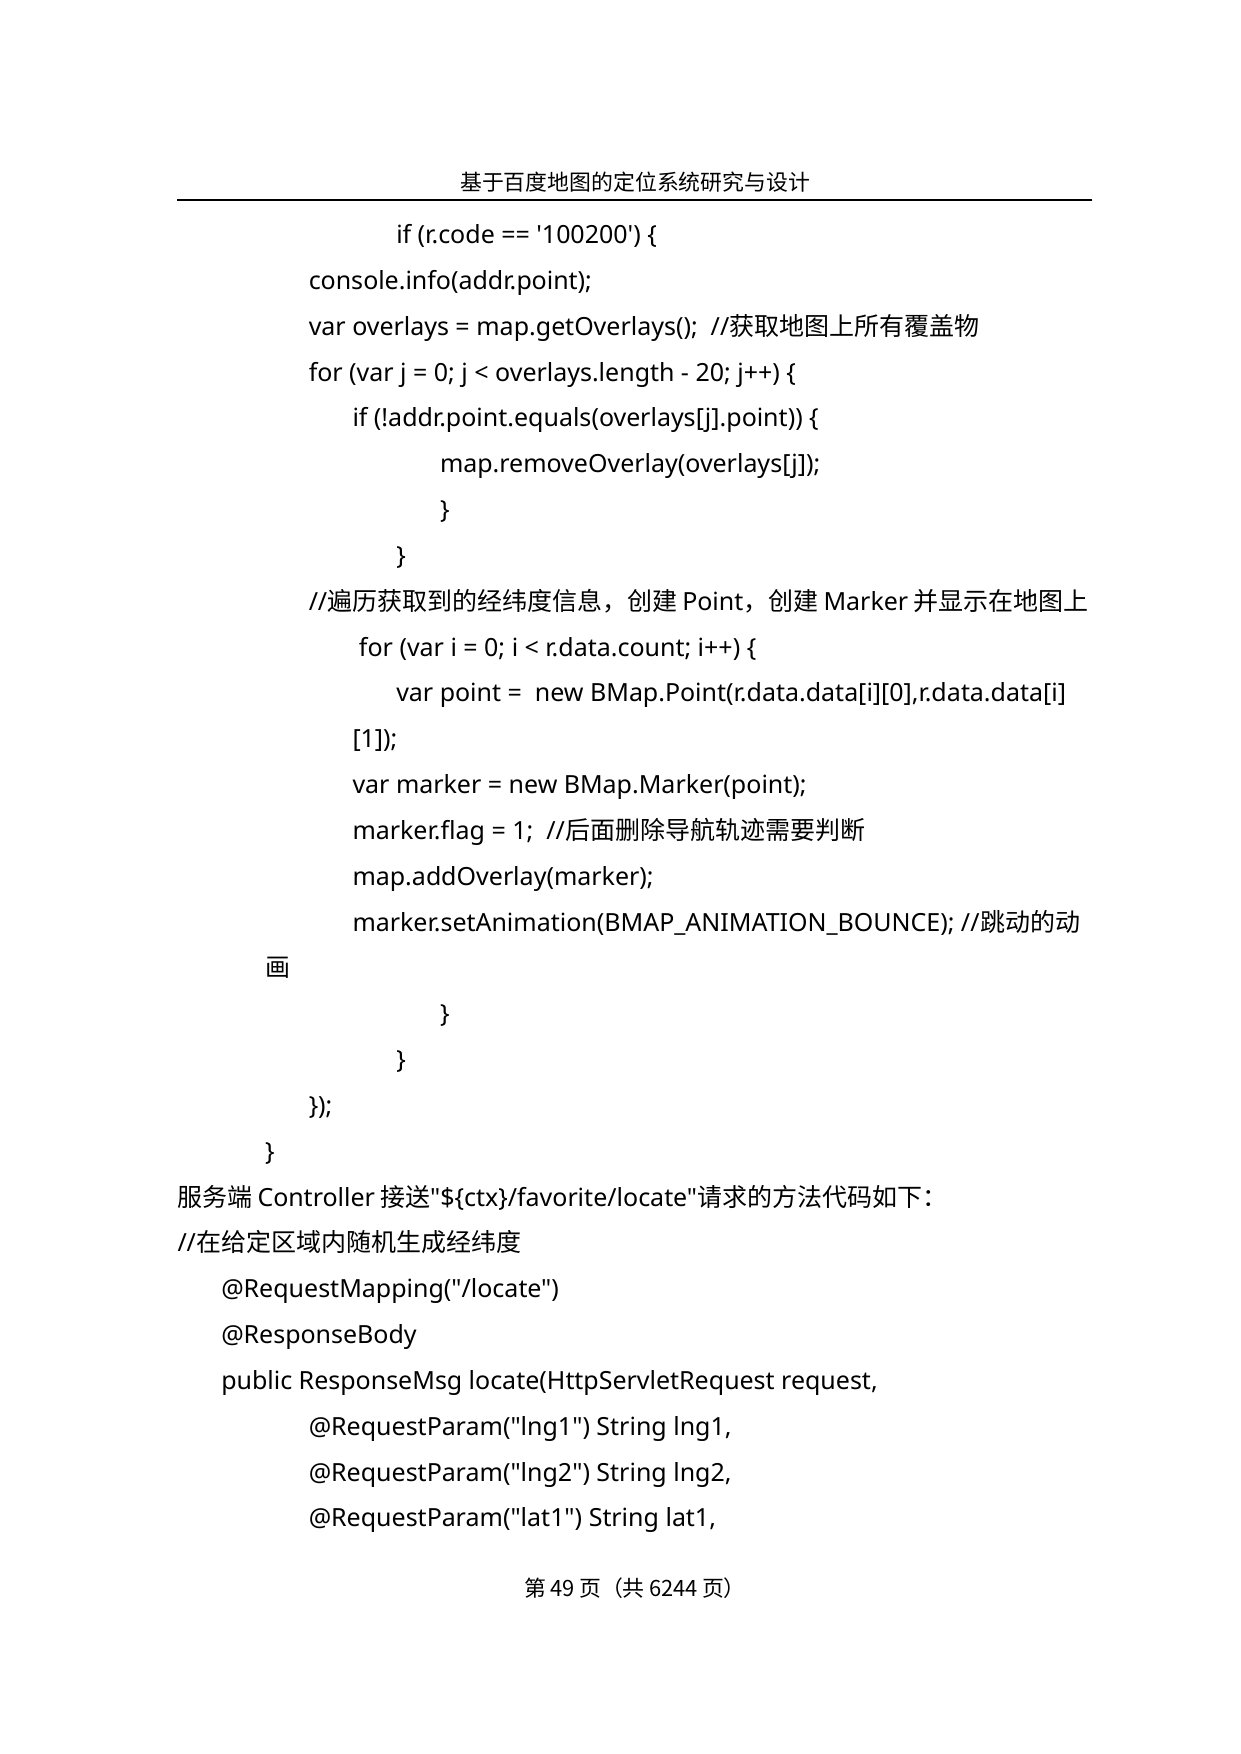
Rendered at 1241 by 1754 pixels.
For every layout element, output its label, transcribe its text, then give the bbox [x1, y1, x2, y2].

text @RequestParam("lng1") String lng1, [177, 1398, 1092, 1444]
text @RequestMapping("/locate") [177, 1261, 1092, 1307]
text } [265, 1123, 1092, 1169]
text map.addOverlay(marker); [265, 848, 1092, 894]
text var point = new BMap.Point(r.data.data[i][0],r.data.data[i][1]); [352, 665, 1092, 757]
text if (!addr.point.equals(overlays[j].point)) { [265, 390, 1092, 436]
text } [265, 528, 1092, 573]
text @RequestParam("lng2") String lng2, [177, 1444, 1092, 1490]
text @ResponseBody [177, 1307, 1092, 1353]
text } [265, 482, 1092, 528]
text @RequestParam("lat1") String lat1, [177, 1490, 1092, 1536]
text for (var j = 0; j < overlays.length - 20; j++) { [265, 344, 1092, 390]
text console.info(addr.point); [265, 253, 1092, 298]
text var marker = new BMap.Marker(point); [265, 757, 1092, 803]
text } [265, 1032, 1092, 1078]
text map.removeOverlay(overlays[j]); [265, 436, 1092, 482]
text 服务端Controller接送"${ctx}/favorite/locate"请求的方法代码如下： [177, 1169, 1092, 1215]
text //在给定区域内随机生成经纬度 [177, 1215, 1092, 1261]
text for (var i = 0; i < r.data.count; i++) { [265, 619, 1092, 665]
text } [265, 986, 1092, 1032]
text public ResponseMsg locate(HttpServletRequest request, [177, 1353, 1092, 1398]
text marker.setAnimation(BMAP_ANIMATION_BOUNCE); //跳动的动画 [265, 894, 1092, 986]
text if (r.code == '100200') { [265, 207, 1092, 253]
text var overlays = map.getOverlays(); //获取地图上所有覆盖物 [265, 298, 1092, 344]
text marker.flag = 1; //后面删除导航轨迹需要判断 [265, 803, 1092, 848]
text //遍历获取到的经纬度信息，创建Point，创建Marker并显示在地图上 [265, 573, 1092, 619]
text }); [265, 1078, 1092, 1123]
